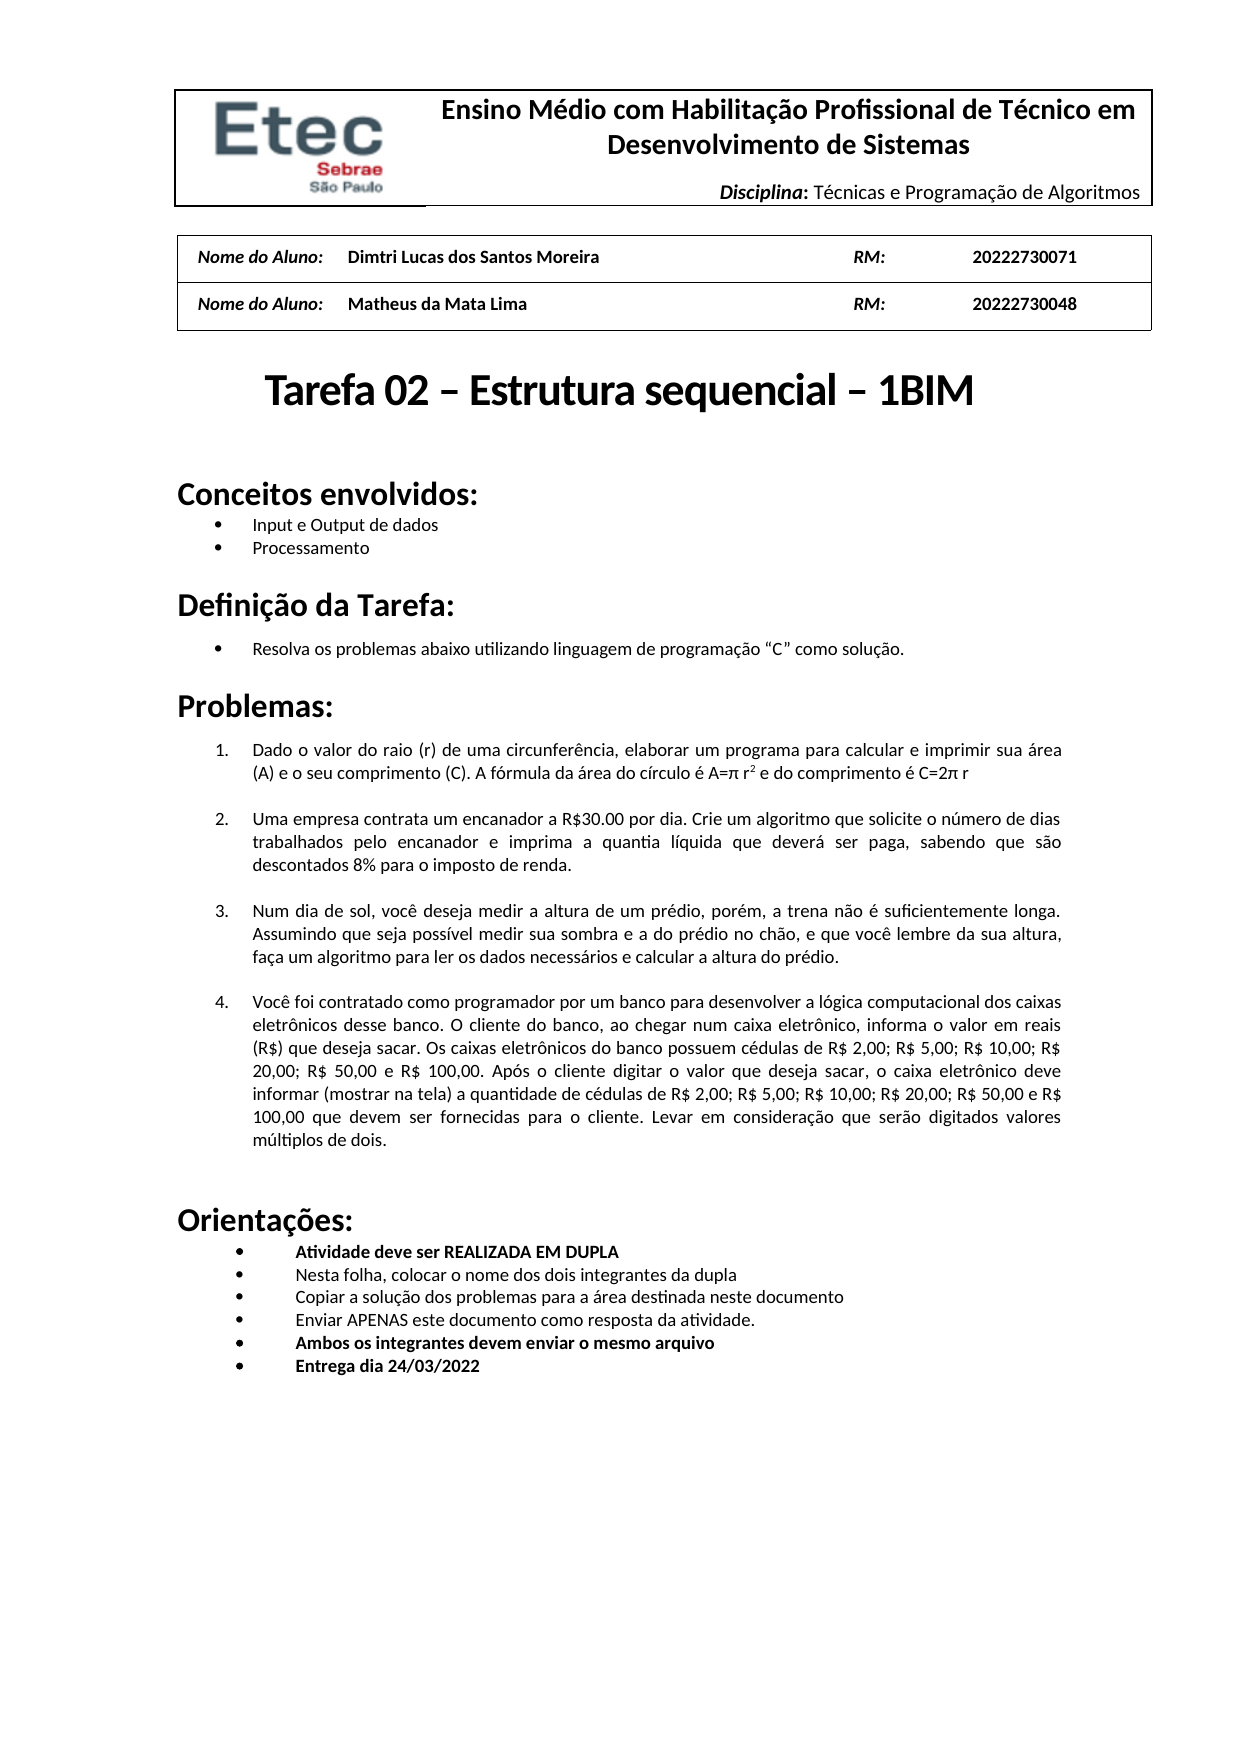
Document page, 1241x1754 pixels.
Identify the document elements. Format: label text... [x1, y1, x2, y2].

table_header RM: [802, 236, 898, 282]
title Tarefa 02 – Estrutura sequencial – 1BIM [177, 361, 1063, 417]
list Uma empresa contrata um encanador a R$30.00 por dia. Crie um algoritmo que solicite o número de dias trabalhados pelo encanador e imprima a quantia líquida que deverá ser paga, sabendo que são descontados 8% para o imposto de renda. [215, 807, 1063, 876]
list Dado o valor do raio (r) de uma circunferência, elaborar um programa para calcular e imprimir sua área (A) e o seu comprimento (C). A fórmula da área do círculo é A=π r2 e do comprimento é C=2π r [215, 739, 1063, 784]
list Resolva os problemas abaixo utilizando linguagem de programação “C” como solução. [215, 637, 1063, 660]
list Atividade deve ser REALIZADA EM DUPLA [236, 1240, 1063, 1263]
list Input e Output de dados [215, 513, 1063, 536]
subtitle Conceitos envolvidos: [177, 473, 1063, 513]
list Enviar APENAS este documento como resposta da atividade. [236, 1308, 1063, 1331]
list Copiar a solução dos problemas para a área destinada neste documento [236, 1286, 1063, 1308]
list Processamento [215, 536, 1063, 559]
table_cell Matheus da Mata Lima [336, 283, 802, 329]
subtitle Problemas: [177, 685, 1063, 726]
list Nesta folha, colocar o nome dos dois integrantes da dupla [236, 1263, 1063, 1286]
table_header 20222730071 [899, 236, 1151, 282]
subtitle Definição da Tarefa: [177, 584, 1063, 625]
list Entrega dia 24/03/2022 [236, 1354, 1063, 1377]
list Você foi contratado como programador por um banco para desenvolver a lógica computacional dos caixas eletrônicos desse banco. O cliente do banco, ao chegar num caixa eletrônico, informa o valor em reais (R$) que deseja sacar. Os caixas eletrônicos do banco possuem cédulas de R$ 2,00; R$ 5,00; R$ 10,00; R$ 20,00; R$ 50,00 e R$ 100,00. Após o cliente digitar o valor que deseja sacar, o caixa eletrônico deve informar (mostrar na tela) a quantidade de cédulas de R$ 2,00; R$ 5,00; R$ 10,00; R$ 20,00; R$ 50,00 e R$ 100,00 que devem ser fornecidas para o cliente. Levar em consideração que serão digitados valores múltiplos de dois. [215, 991, 1063, 1151]
list Ambos os integrantes devem enviar o mesmo arquivo [236, 1331, 1063, 1354]
table_header Dimtri Lucas dos Santos Moreira [336, 236, 802, 282]
table_header Nome do Aluno: [178, 236, 336, 282]
list Num dia de sol, você deseja medir a altura de um prédio, porém, a trena não é suficientemente longa. Assumindo que seja possível medir sua sombra e a do prédio no chão, e que você lembre da sua altura, faça um algoritmo para ler os dados necessários e calcular a altura do prédio. [215, 899, 1063, 968]
table_cell RM: [802, 283, 898, 329]
picture [213, 98, 388, 197]
table_cell Nome do Aluno: [178, 283, 336, 329]
subtitle Orientações: [177, 1199, 1063, 1240]
table_cell 20222730048 [899, 283, 1151, 329]
